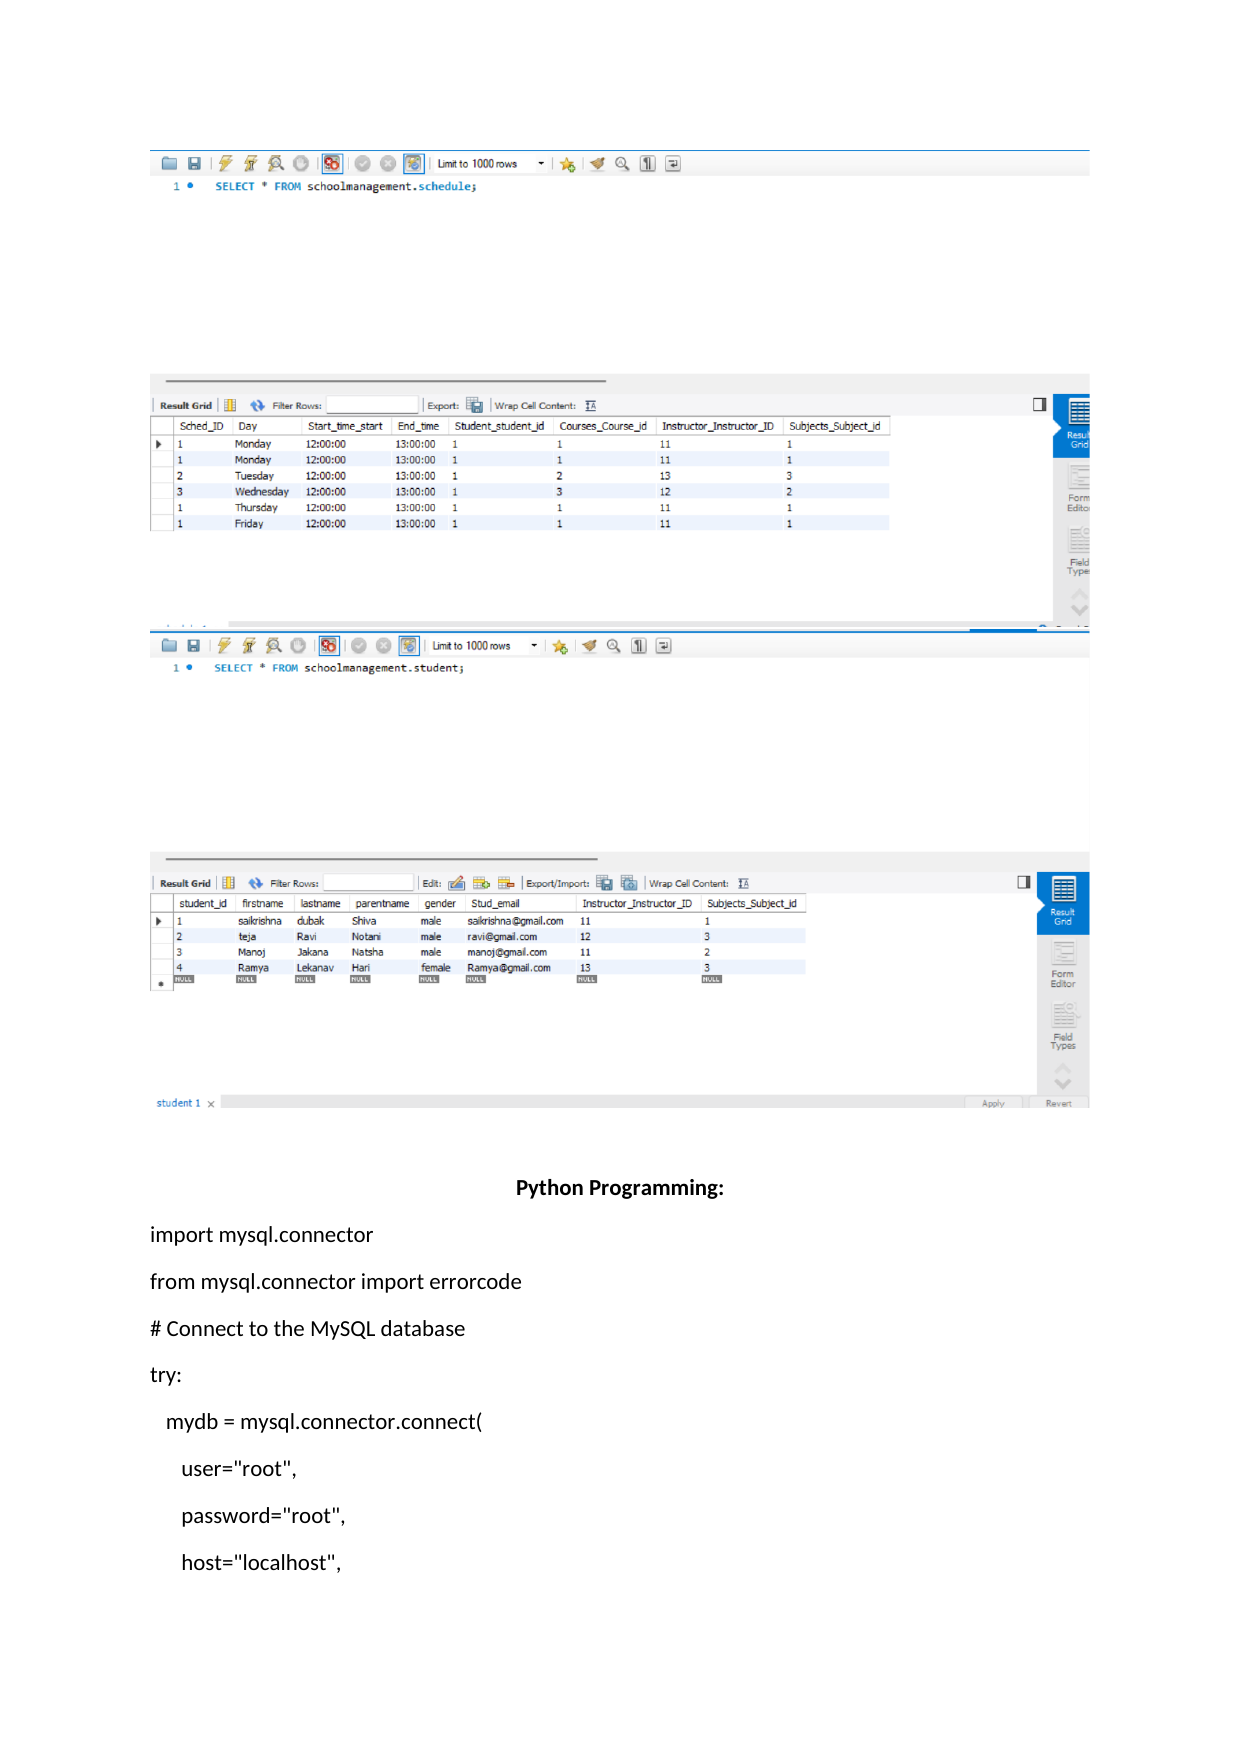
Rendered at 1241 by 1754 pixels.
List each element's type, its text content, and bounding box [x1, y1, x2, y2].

text host="localhost", [150, 1548, 1090, 1576]
text Python Programming: [150, 1173, 1090, 1201]
text try: [150, 1361, 1090, 1389]
text import mysql.connector [150, 1220, 1090, 1248]
text user="root", [150, 1454, 1090, 1482]
picture [150, 150, 1090, 627]
text mydb = mysql.connector.connect( [150, 1407, 1090, 1436]
text from mysql.connector import errorcode [150, 1267, 1090, 1295]
text # Connect to the MySQL database [150, 1314, 1090, 1342]
text password="root", [150, 1501, 1090, 1529]
picture [150, 629, 1090, 1108]
